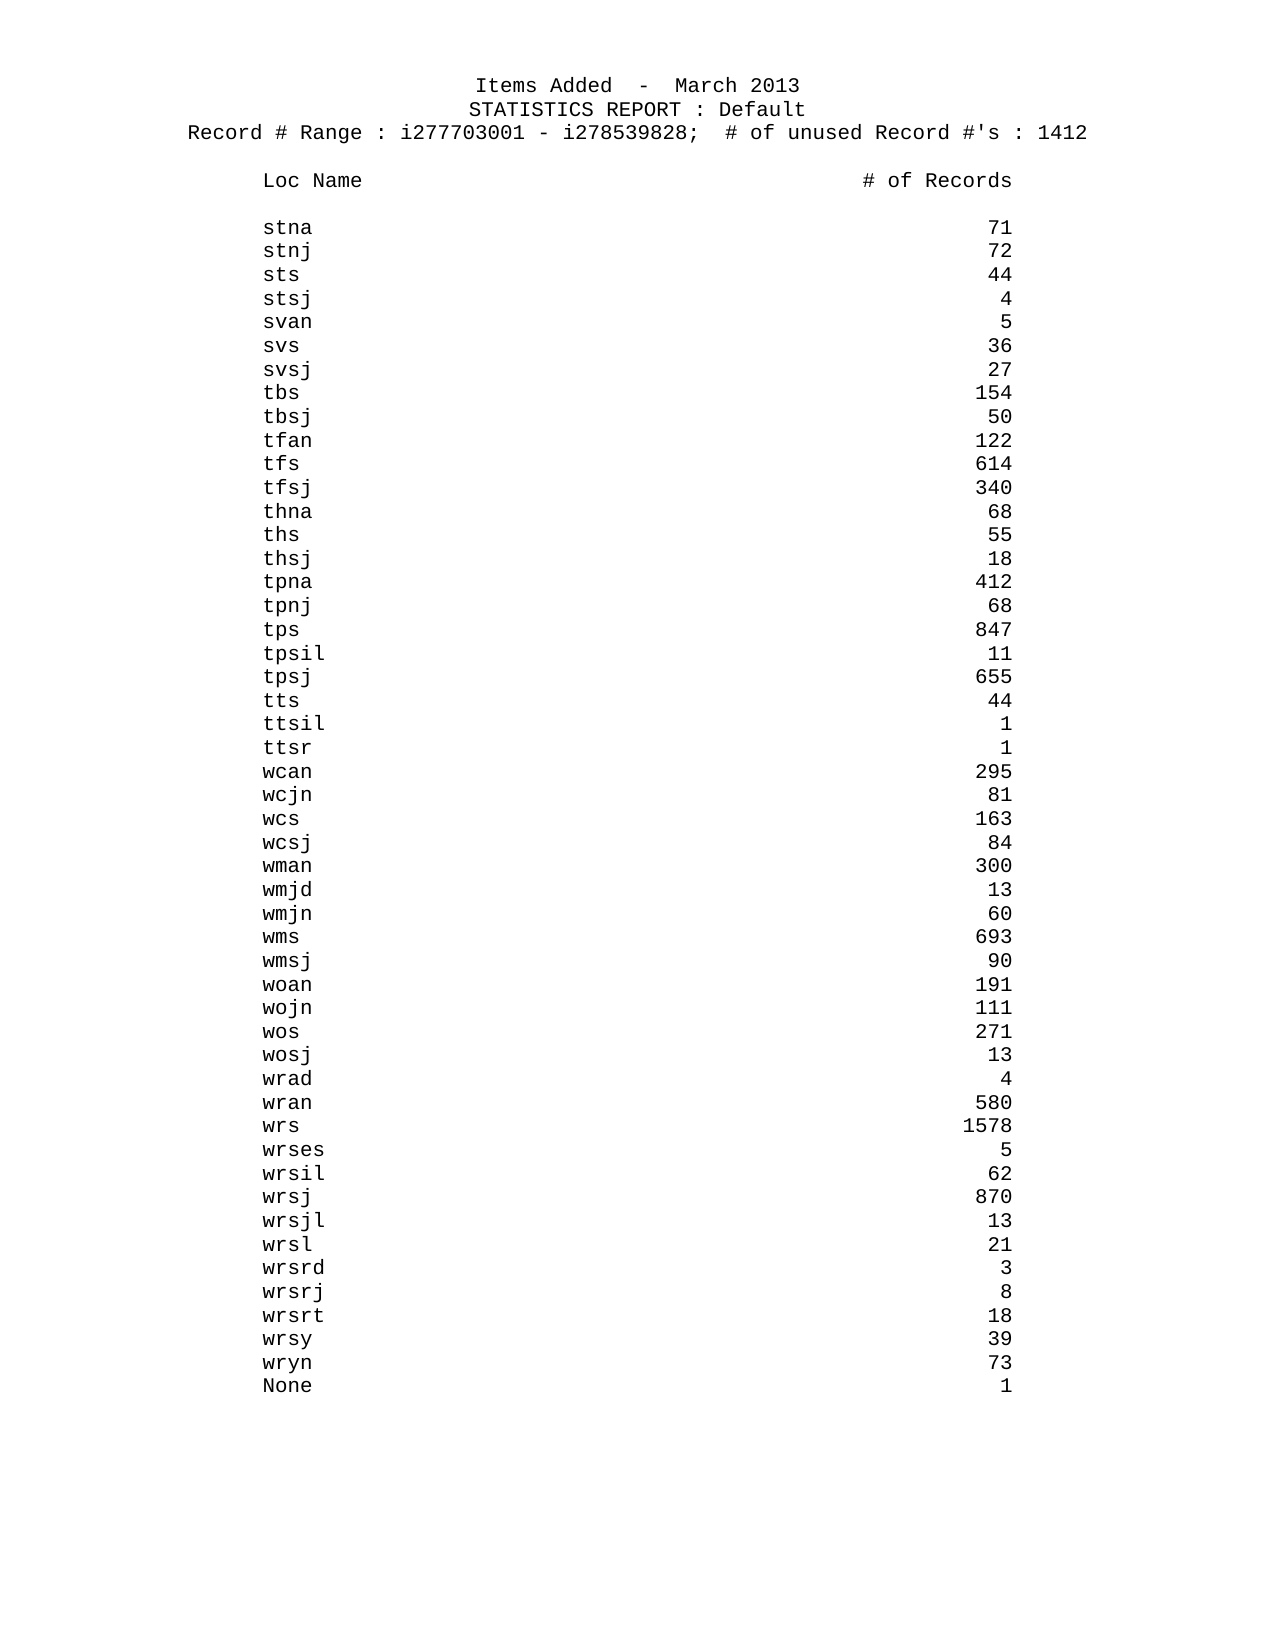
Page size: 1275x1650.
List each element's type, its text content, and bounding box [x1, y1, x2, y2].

text wmjd 13 [75, 879, 1200, 903]
text ths 55 [75, 524, 1200, 548]
text wrsjl 13 [75, 1210, 1200, 1234]
text tts 44 [75, 690, 1200, 713]
text STATISTICS REPORT : Default [75, 99, 1200, 122]
text thna 68 [75, 501, 1200, 524]
text tpsj 655 [75, 666, 1200, 690]
text wms 693 [75, 926, 1200, 950]
text wcjn 81 [75, 784, 1200, 808]
text wrad 4 [75, 1068, 1200, 1092]
text stsj 4 [75, 288, 1200, 311]
text Loc Name # of Records [75, 169, 1200, 193]
text tpsil 11 [75, 642, 1200, 666]
text wrsy 39 [75, 1328, 1200, 1352]
text wosj 13 [75, 1044, 1200, 1068]
text ttsil 1 [75, 713, 1200, 737]
text thsj 18 [75, 548, 1200, 572]
text wryn 73 [75, 1352, 1200, 1376]
text woan 191 [75, 973, 1200, 997]
text tpna 412 [75, 572, 1200, 595]
text wcs 163 [75, 808, 1200, 832]
text ttsr 1 [75, 737, 1200, 761]
text tfs 614 [75, 453, 1200, 477]
text tbs 154 [75, 382, 1200, 406]
text tfsj 340 [75, 477, 1200, 501]
text wran 580 [75, 1092, 1200, 1115]
text wojn 111 [75, 997, 1200, 1021]
text wrsrt 18 [75, 1304, 1200, 1328]
text Items Added - March 2013 [75, 75, 1200, 99]
text tfan 122 [75, 430, 1200, 453]
text svsj 27 [75, 359, 1200, 382]
text wcsj 84 [75, 832, 1200, 855]
text stnj 72 [75, 241, 1200, 264]
text stna 71 [75, 217, 1200, 241]
text wrsil 62 [75, 1163, 1200, 1186]
text wos 271 [75, 1021, 1200, 1044]
text wrsl 21 [75, 1234, 1200, 1257]
text sts 44 [75, 264, 1200, 288]
text wrs 1578 [75, 1115, 1200, 1139]
text svs 36 [75, 335, 1200, 359]
text tbsj 50 [75, 406, 1200, 430]
text None 1 [75, 1376, 1200, 1399]
text Record # Range : i277703001 - i278539828; # of unused Record #'s : 1412 [75, 122, 1200, 146]
text wrsrj 8 [75, 1281, 1200, 1304]
text tps 847 [75, 619, 1200, 642]
text wmjn 60 [75, 903, 1200, 926]
text wrses 5 [75, 1139, 1200, 1163]
text tpnj 68 [75, 595, 1200, 619]
text wman 300 [75, 855, 1200, 879]
text wrsrd 3 [75, 1257, 1200, 1281]
text wmsj 90 [75, 950, 1200, 973]
text wrsj 870 [75, 1186, 1200, 1210]
text svan 5 [75, 311, 1200, 335]
text wcan 295 [75, 761, 1200, 784]
